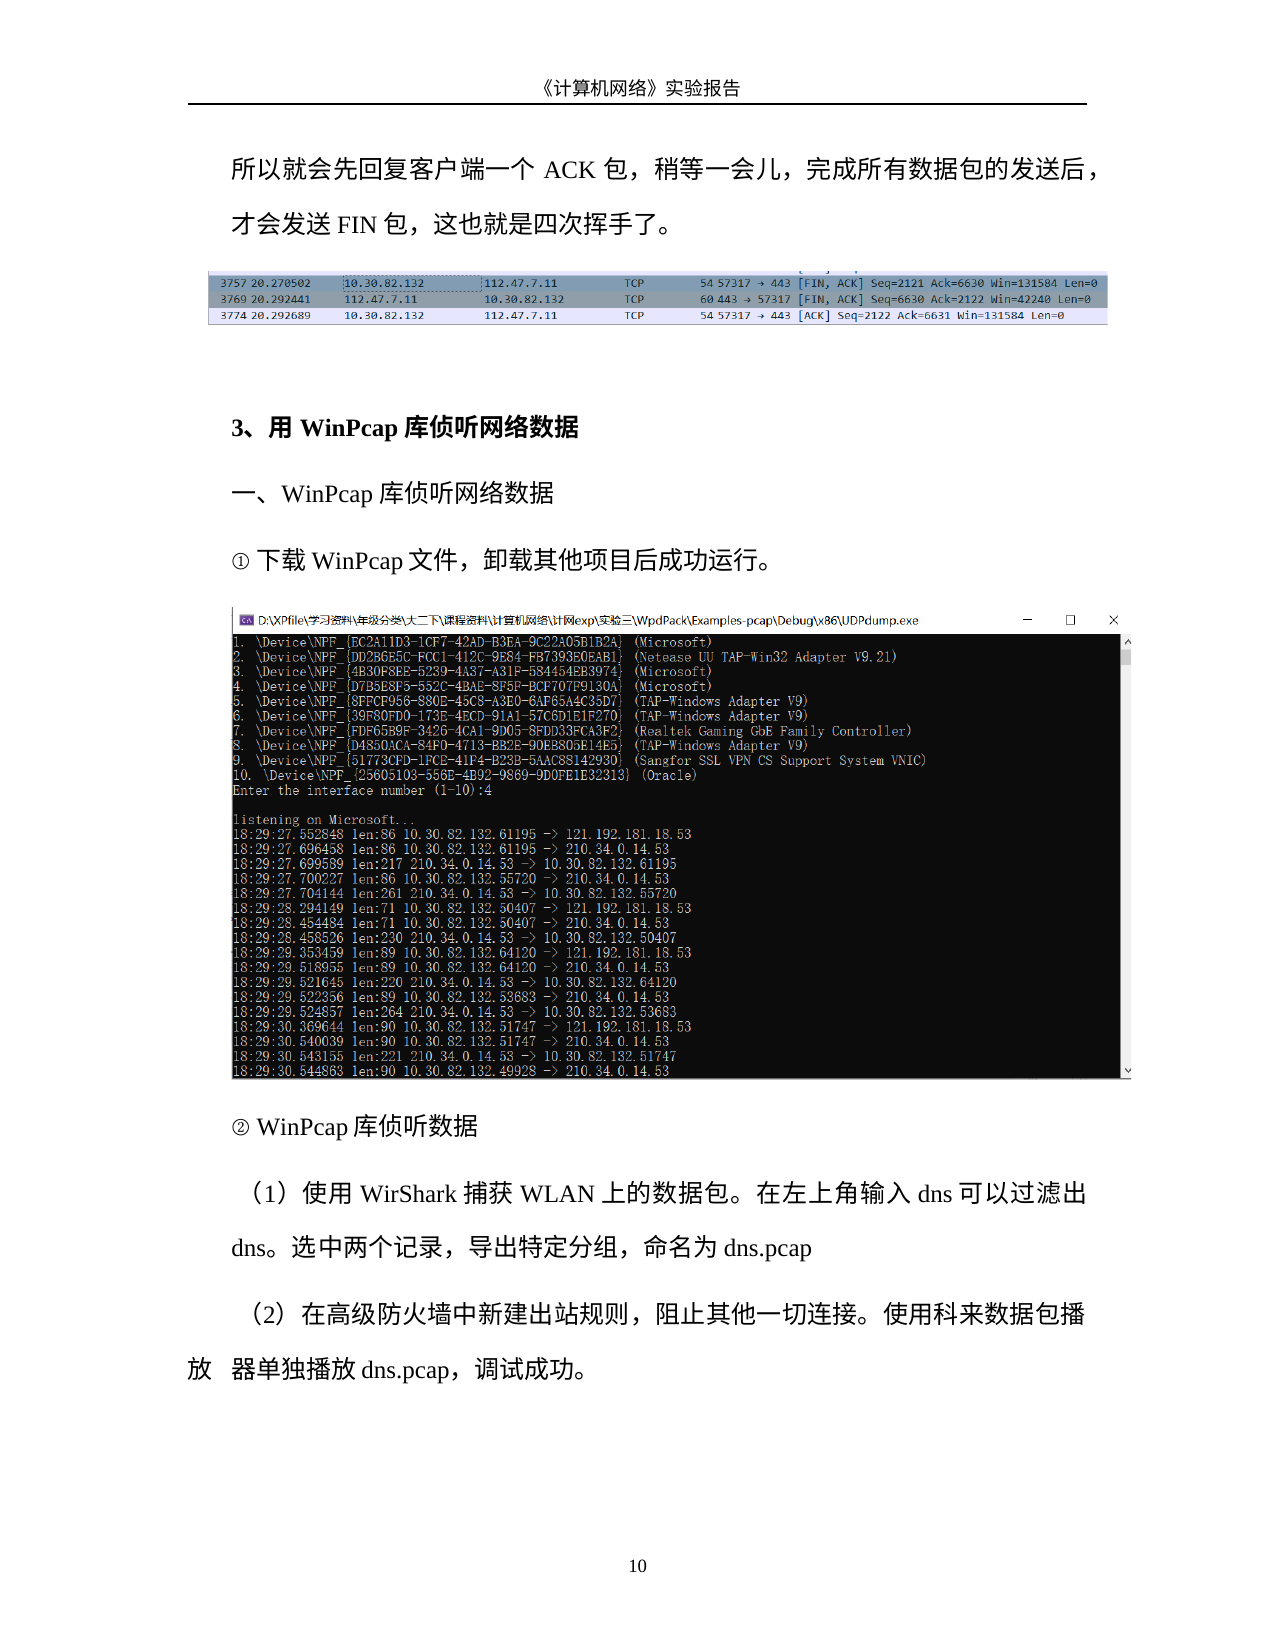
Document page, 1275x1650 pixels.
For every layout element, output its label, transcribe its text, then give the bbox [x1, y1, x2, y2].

picture [231, 607, 1132, 1080]
picture [208, 271, 1108, 325]
list （2）在高级防火墙中新建出站规则，阻止其他一切连接。使用科来数据包播放 器单独播放dns.pcap，调试成功。 [187, 1295, 1087, 1385]
list 3、用 WinPcap 库侦听网络数据 [187, 407, 1087, 443]
list 一、WinPcap 库侦听网络数据 [187, 474, 1087, 510]
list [231, 150, 1087, 241]
list （1）使用WirShark捕获WLAN上的数据包。在左上角输入dns可以过滤出 dns。选 中两个记录，导出特定分组，命名为dns.pcap [187, 1173, 1087, 1264]
list ① 下载WinPcap文件，卸载其他项目后成功运行。 [187, 541, 1087, 577]
list ② WinPcap库侦听数据 [187, 1107, 1087, 1143]
